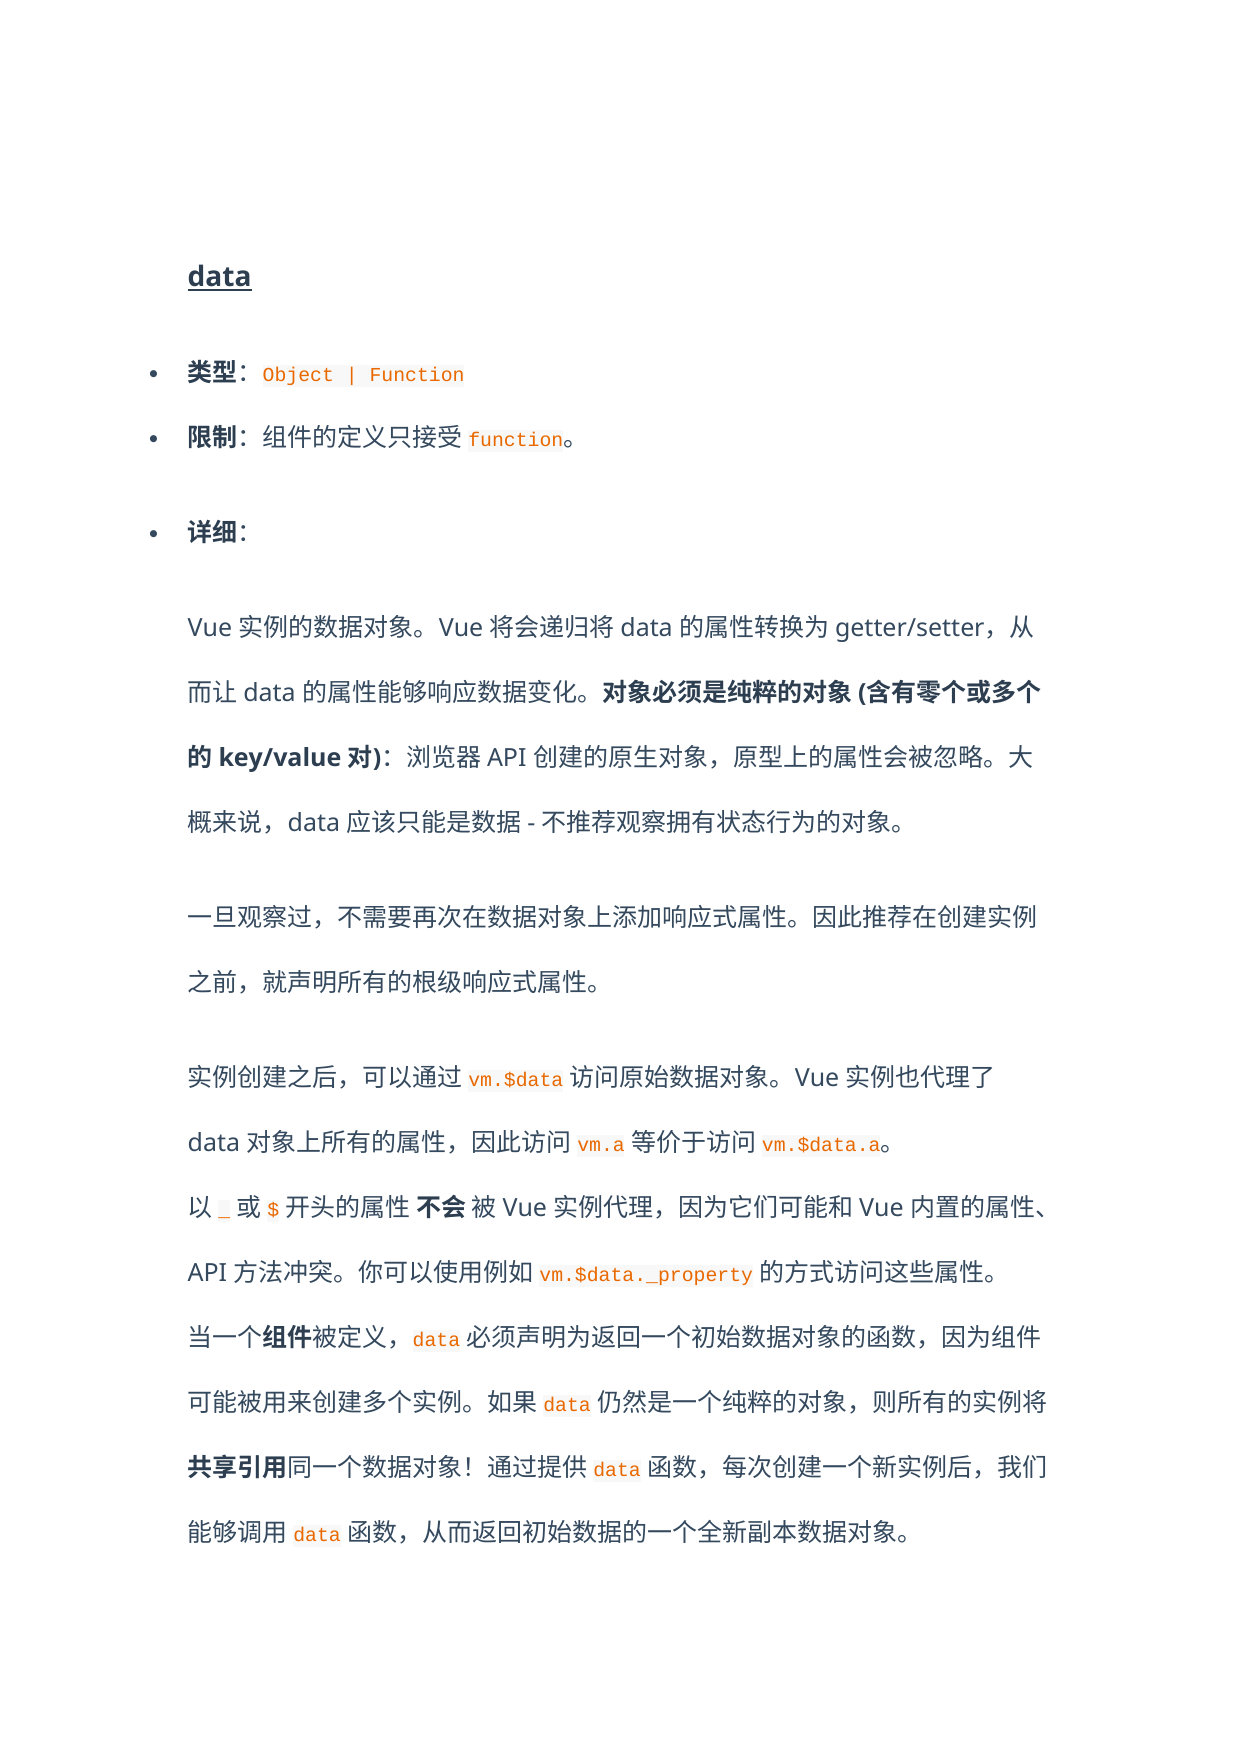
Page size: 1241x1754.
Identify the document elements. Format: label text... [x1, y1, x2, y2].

list 详细： [150, 498, 1053, 563]
list 限制：组件的定义只接受 function。 [150, 403, 1053, 468]
text data [187, 243, 1053, 308]
text 以 _ 或 $ 开头的属性 不会 被 Vue 实例代理，因为它们可能和 Vue 内置的属性、API 方法冲突。你可以使用例如 vm.$data._property 的方式访问这些属性。 [187, 1173, 1053, 1303]
text Vue 实例的数据对象。Vue 将会递归将 data 的属性转换为 getter/setter，从而让 data 的属性能够响应数据变化。对象必须是纯粹的对象 (含有零个或多个的 key/value 对)：浏览器 API 创建的原生对象，原型上的属性会被忽略。大概来说，data 应该只能是数据 - 不推荐观察拥有状态行为的对象。 [187, 593, 1053, 853]
text 当一个组件被定义，data 必须声明为返回一个初始数据对象的函数，因为组件可能被用来创建多个实例。如果 data 仍然是一个纯粹的对象，则所有的实例将共享引用同一个数据对象！通过提供 data 函数，每次创建一个新实例后，我们能够调用 data 函数，从而返回初始数据的一个全新副本数据对象。 [187, 1303, 1053, 1563]
text 实例创建之后，可以通过 vm.$data 访问原始数据对象。Vue 实例也代理了 data 对象上所有的属性，因此访问 vm.a 等价于访问 vm.$data.a。 [187, 1043, 1053, 1173]
list 类型：Object | Function [150, 338, 1053, 403]
text 一旦观察过，不需要再次在数据对象上添加响应式属性。因此推荐在创建实例之前，就声明所有的根级响应式属性。 [187, 883, 1053, 1013]
